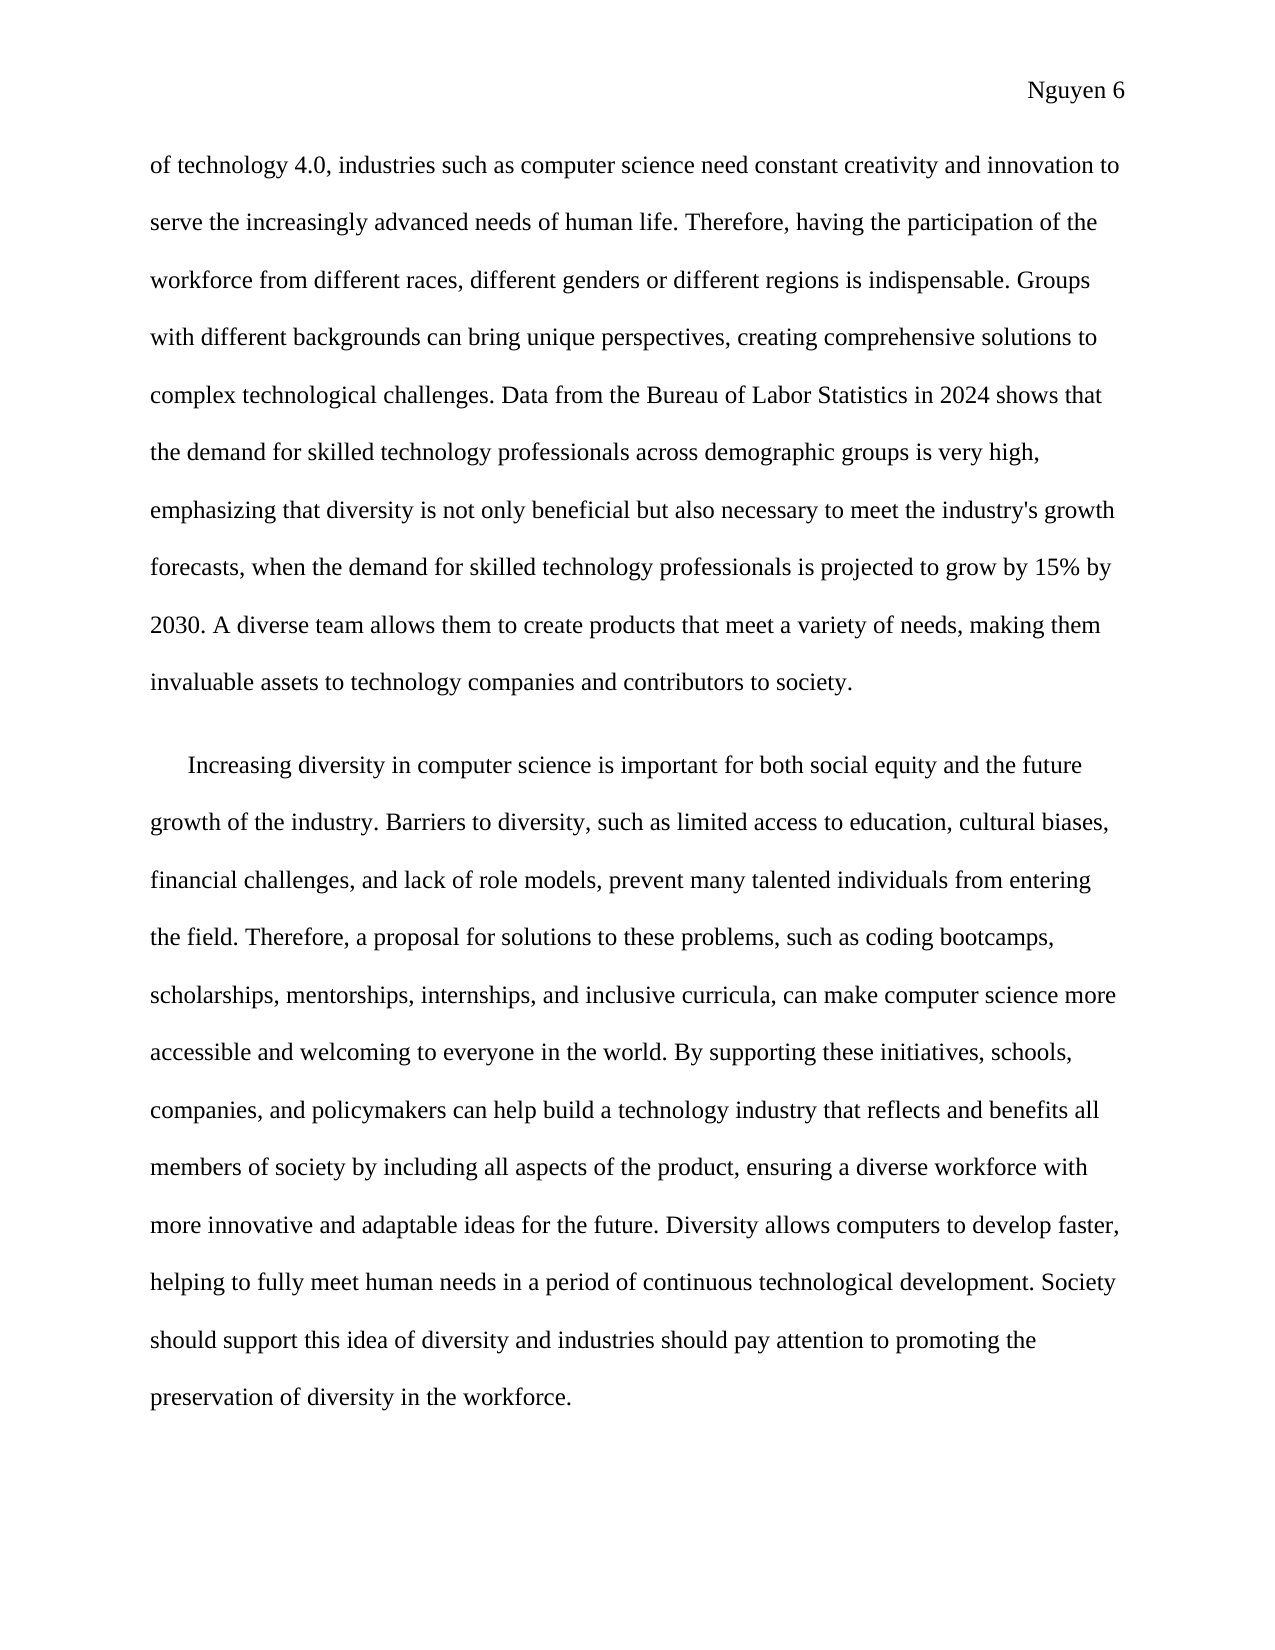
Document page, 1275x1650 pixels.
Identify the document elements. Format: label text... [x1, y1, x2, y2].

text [150, 150, 1125, 696]
text Increasing diversity in computer science is important for both social equity and the future growth of the industry. Barriers to diversity, such as limited access to education, cultural biases, financial challenges, and lack of role models, prevent many talented individuals from entering the field. Therefore, a proposal for solutions to these problems, such as coding bootcamps, scholarships, mentorships, internships, and inclusive curricula, can make computer science more accessible and welcoming to everyone in the world. By supporting these initiatives, schools, companies, and policymakers can help build a technology industry that reflects and benefits all members of society by including all aspects of the product, ensuring a diverse workforce with more innovative and adaptable ideas for the future. Diversity allows computers to develop faster, helping to fully meet human needs in a period of continuous technological development. Society should support this idea of ​​diversity and industries should pay attention to promoting the preservation of diversity in the workforce. [150, 750, 1125, 1411]
